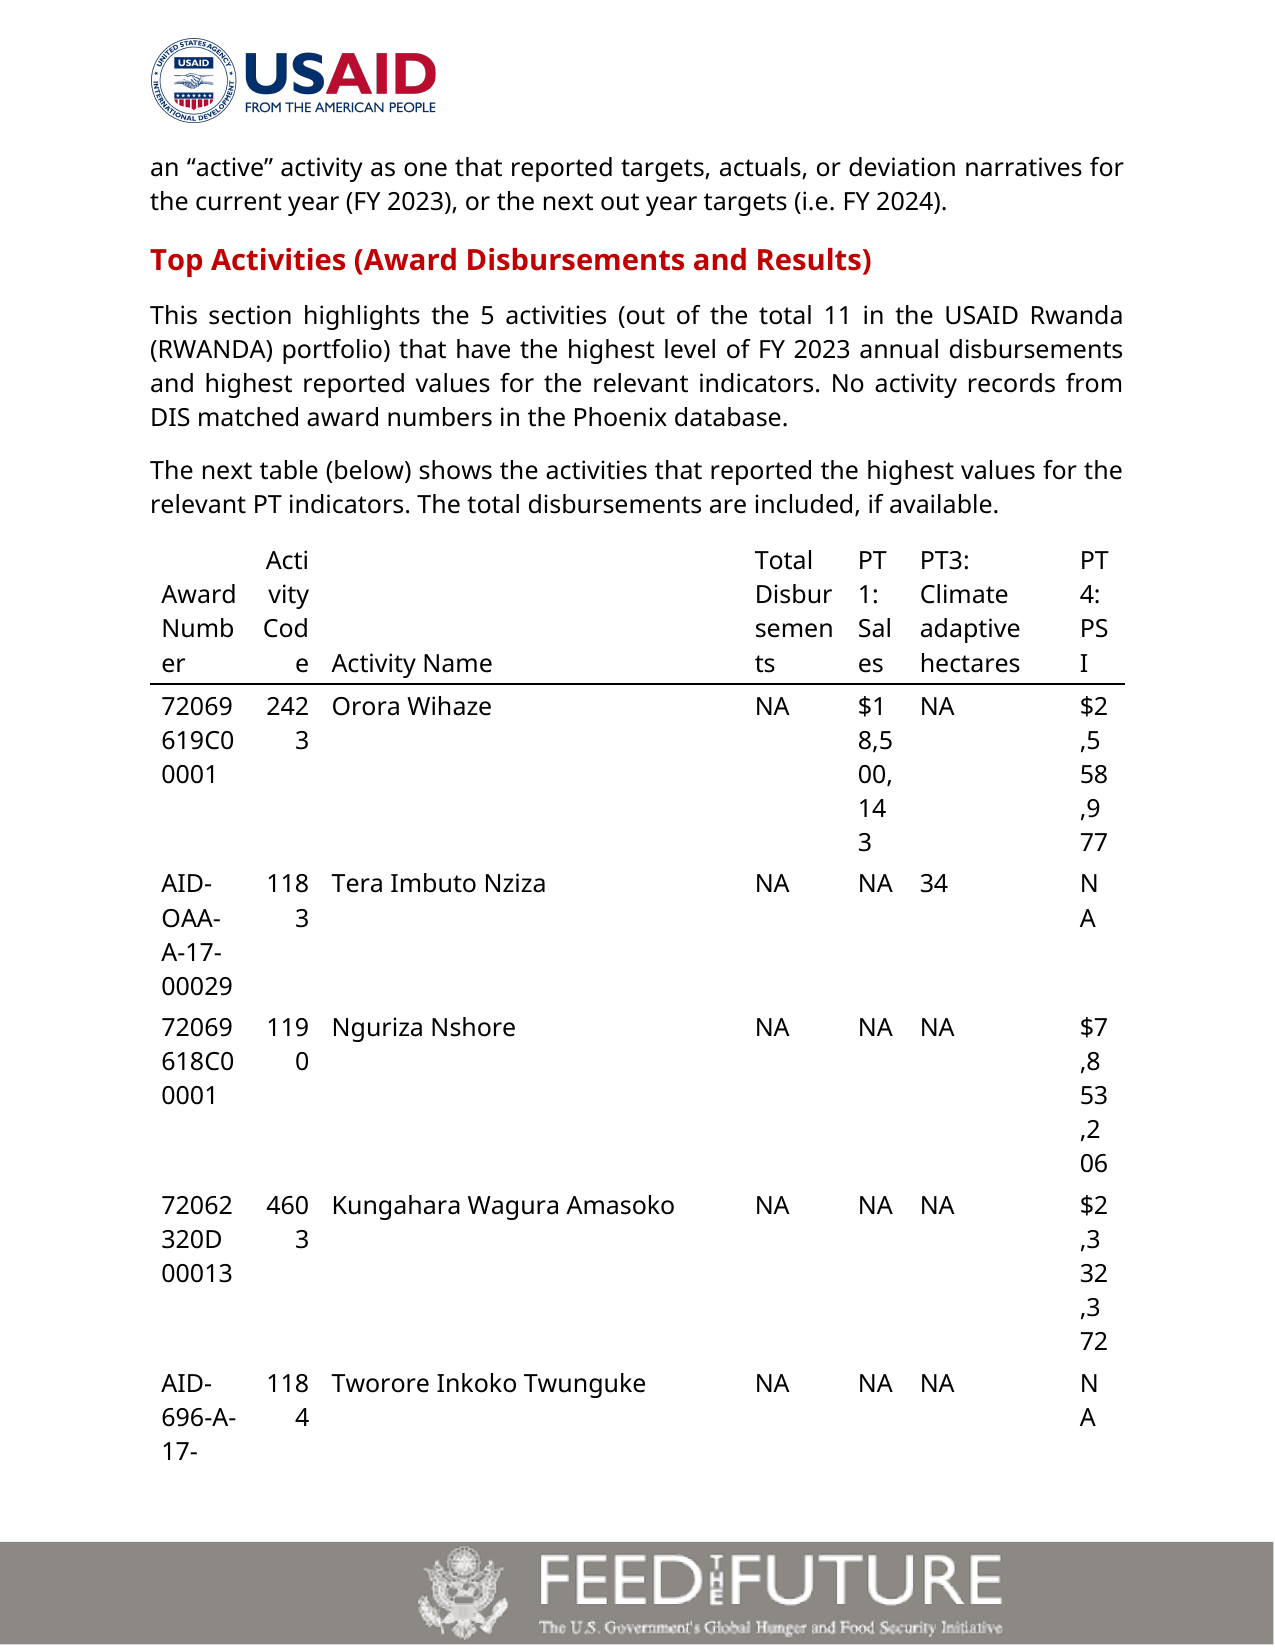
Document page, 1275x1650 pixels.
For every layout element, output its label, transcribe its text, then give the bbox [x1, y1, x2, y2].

table_header Total Disbursements [743, 539, 846, 683]
table_header PT4: PSI [1068, 539, 1125, 683]
table_cell AID-OAA-A-17-00029 [150, 863, 248, 1006]
table_cell 1184 [248, 1362, 320, 1468]
table_cell $2,558,977 [1068, 685, 1125, 862]
table_cell NA [743, 685, 846, 862]
table_cell NA [846, 1362, 908, 1468]
table_cell $2,332,372 [1068, 1184, 1125, 1362]
table_cell NA [908, 1006, 1068, 1184]
table_header Activity Name [320, 539, 743, 683]
table_cell Nguriza Nshore [320, 1006, 743, 1184]
table_cell Kungahara Wagura Amasoko [320, 1184, 743, 1362]
picture [414, 1540, 1010, 1645]
table_cell 1183 [248, 863, 320, 1006]
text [150, 150, 1125, 218]
table_header Award Number [150, 539, 248, 683]
table_cell 4603 [248, 1184, 320, 1362]
table_cell Tworore Inkoko Twunguke [320, 1362, 743, 1468]
table_cell 72062320D00013 [150, 1184, 248, 1362]
table_cell 72069618C00001 [150, 1006, 248, 1184]
table_header PT3: Climate adaptive hectares [908, 539, 1068, 683]
text The next table (below) shows the activities that reported the highest values for the relevant PT indicators. The total disbursements are included, if available. [150, 452, 1125, 521]
table_cell NA [846, 1184, 908, 1362]
table_cell Tera Imbuto Nziza [320, 863, 743, 1006]
table_cell 34 [908, 863, 1068, 1006]
table_cell NA [908, 685, 1068, 862]
table_cell NA [908, 1362, 1068, 1468]
table_cell 1190 [248, 1006, 320, 1184]
table_cell NA [743, 1006, 846, 1184]
table_cell NA [743, 863, 846, 1006]
table_cell 2423 [248, 685, 320, 862]
table_cell NA [1068, 863, 1125, 1006]
table_cell NA [743, 1184, 846, 1362]
table_cell NA [846, 863, 908, 1006]
table_cell $18,500,143 [846, 685, 908, 862]
table_cell AID-696-A-17-00006 [150, 1362, 248, 1468]
table_cell NA [1068, 1362, 1125, 1468]
text This section highlights the 5 activities (out of the total 11 in the USAID Rwanda (RWANDA) portfolio) that have the highest level of FY 2023 annual disbursements and highest reported values for the relevant indicators. No activity records from DIS matched award numbers in the Phoenix database. [150, 297, 1125, 434]
table_cell $7,853,206 [1068, 1006, 1125, 1184]
table_header PT1: Sales [846, 539, 908, 683]
table_cell Orora Wihaze [320, 685, 743, 862]
table_header Activity Code [248, 539, 320, 683]
table_cell NA [908, 1184, 1068, 1362]
picture [151, 38, 436, 123]
table_cell NA [846, 1006, 908, 1184]
subtitle Top Activities (Award Disbursements and Results) [150, 239, 1125, 279]
table_cell 72069619C00001 [150, 685, 248, 862]
table_cell NA [743, 1362, 846, 1468]
